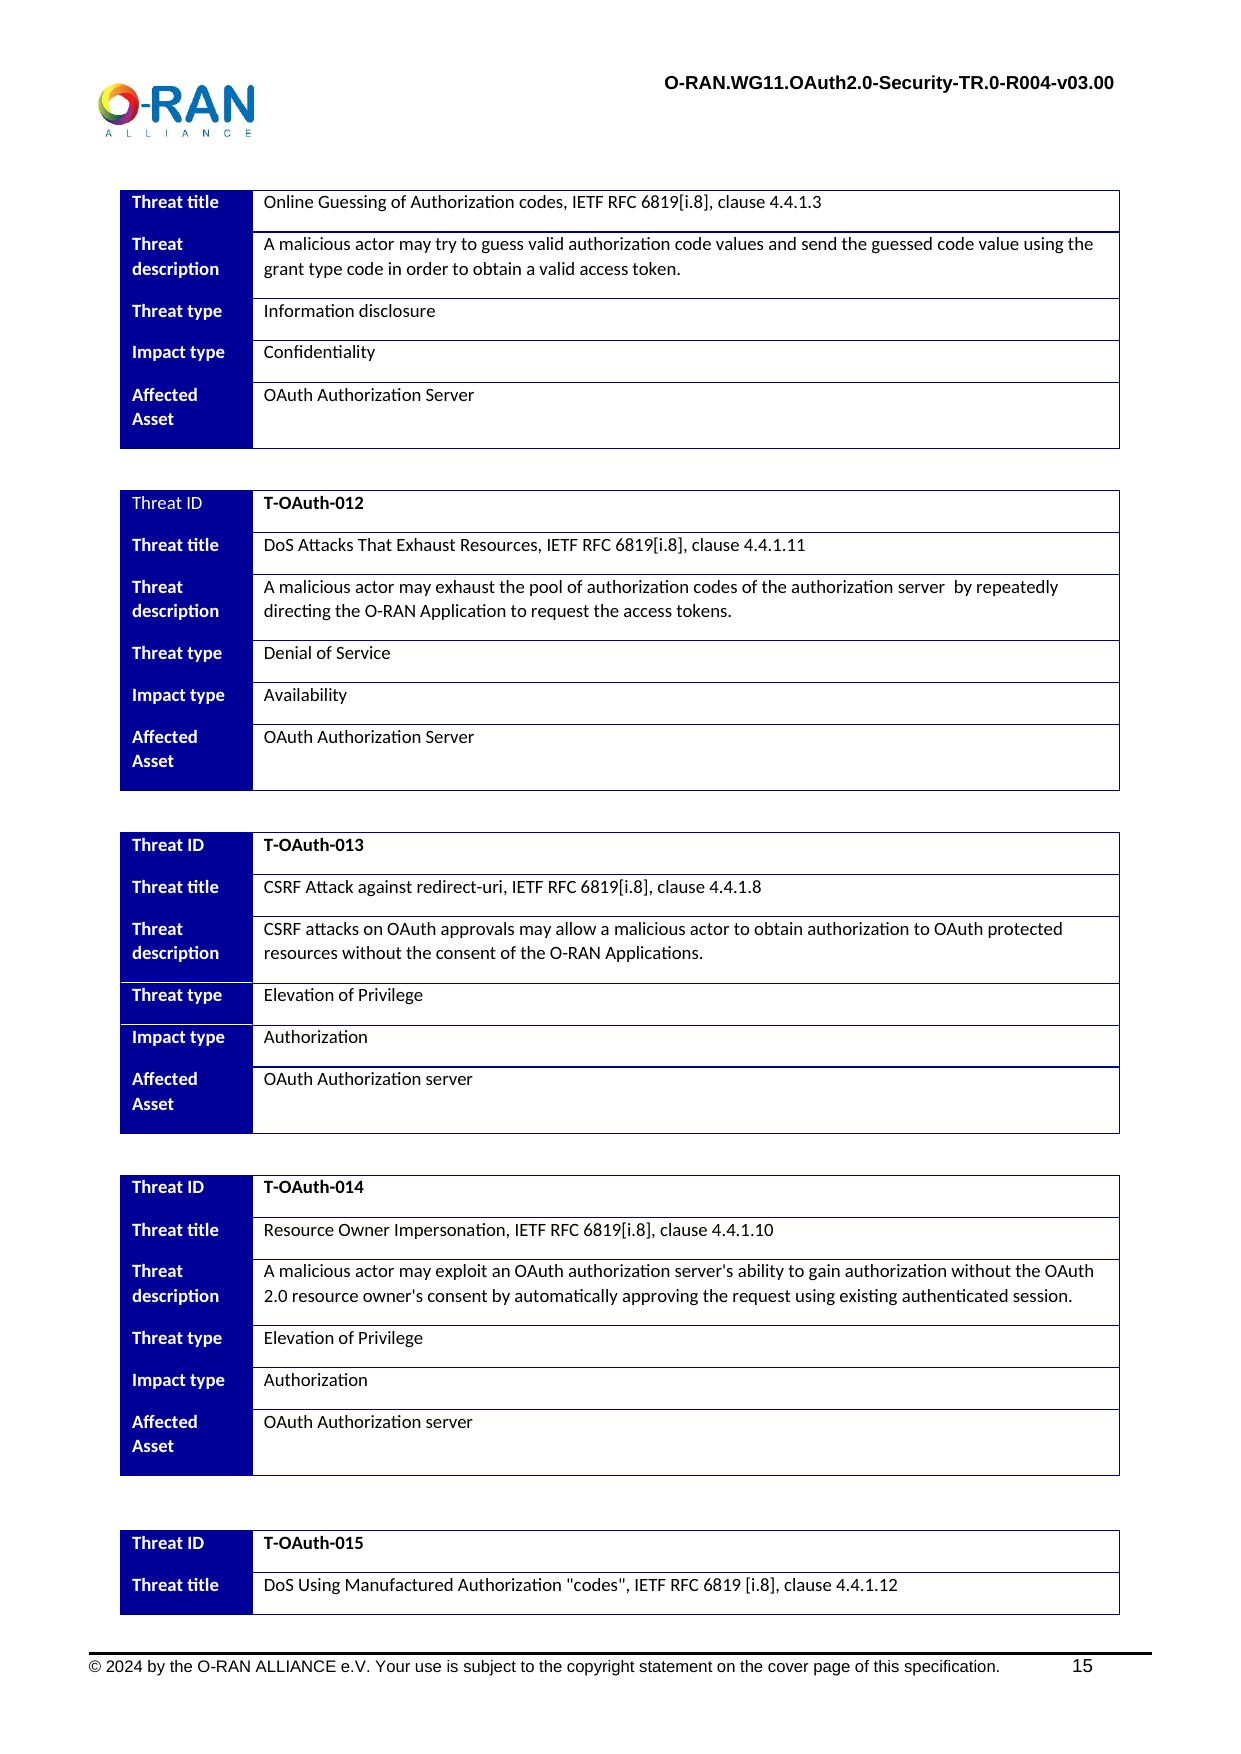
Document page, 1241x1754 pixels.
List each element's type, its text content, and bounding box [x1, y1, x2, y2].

table_cell Threat description [121, 917, 252, 982]
table_cell Threat description [121, 1260, 252, 1325]
table_header T-OAuth-012 [253, 491, 1119, 532]
table_cell OAuth Authorization Server [253, 383, 1119, 448]
table_cell OAuth Authorization server [253, 1410, 1119, 1475]
table_cell OAuth Authorization Server [253, 725, 1119, 790]
table_cell DoS Using Manufactured Authorization "codes", IETF RFC 6819 [i.8], clause 4.4.1.12 [253, 1573, 1119, 1614]
table_cell Threat title [121, 191, 252, 231]
table_cell Availability [253, 683, 1119, 724]
table_cell Authorization [253, 1026, 1119, 1066]
table_cell Resource Owner Impersonation, IETF RFC 6819[i.8], clause 4.4.1.10 [253, 1218, 1119, 1259]
table_cell Information disclosure [253, 299, 1119, 340]
table_cell Elevation of Privilege [253, 1326, 1119, 1367]
table_cell Denial of Service [253, 641, 1119, 682]
table_header Threat ID [121, 833, 252, 874]
table_cell Impact type [121, 341, 252, 382]
table_header Threat ID [121, 1531, 252, 1572]
table_cell Threat type [121, 641, 252, 682]
table_cell Impact type [121, 1368, 252, 1409]
table_cell Impact type [121, 683, 252, 724]
table_cell CSRF attacks on OAuth approvals may allow a malicious actor to obtain authorization to OAuth protected resources without the consent of the O-RAN Applications. [253, 917, 1119, 982]
table_cell Threat type [121, 1326, 252, 1367]
table_header T-OAuth-013 [253, 833, 1119, 874]
table_cell CSRF Attack against redirect-uri, IETF RFC 6819[i.8], clause 4.4.1.8 [253, 875, 1119, 916]
table_cell Affected Asset [121, 383, 252, 448]
table_cell A malicious actor may exhaust the pool of authorization codes of the authorization server by repeatedly directing the O-RAN Application to request the access tokens. [253, 575, 1119, 640]
table_cell Confidentiality [253, 341, 1119, 382]
table_cell Elevation of Privilege [253, 984, 1119, 1024]
table_cell DoS Attacks That Exhaust Resources, IETF RFC 6819[i.8], clause 4.4.1.11 [253, 533, 1119, 574]
table_cell Threat type [121, 299, 252, 340]
table_header Threat ID [121, 1176, 252, 1217]
table_cell A malicious actor may try to guess valid authorization code values and send the guessed code value using the grant type code in order to obtain a valid access token. [253, 233, 1119, 298]
picture [88, 70, 268, 148]
table_cell Threat type [121, 984, 252, 1024]
table_cell A malicious actor may exploit an OAuth authorization server's ability to gain authorization without the OAuth 2.0 resource owner's consent by automatically approving the request using existing authenticated session. [253, 1260, 1119, 1325]
table_cell Threat title [121, 875, 252, 916]
table_cell Online Guessing of Authorization codes, IETF RFC 6819[i.8], clause 4.4.1.3 [253, 191, 1119, 231]
table_cell Threat title [121, 533, 252, 574]
table_cell Threat title [121, 1218, 252, 1259]
table_cell Threat description [121, 233, 252, 298]
table_header Threat ID [121, 491, 252, 532]
table_cell Threat description [121, 575, 252, 640]
table_header T-OAuth-015 [253, 1531, 1119, 1572]
table_cell Affected Asset [121, 1410, 252, 1475]
table_cell Authorization [253, 1368, 1119, 1409]
table_header T-OAuth-014 [253, 1176, 1119, 1217]
table_cell Threat title [121, 1573, 252, 1614]
table_cell Affected Asset [121, 725, 252, 790]
table_cell Impact type [121, 1026, 252, 1066]
table_cell Affected Asset [121, 1068, 252, 1133]
table_cell OAuth Authorization server [253, 1068, 1119, 1133]
